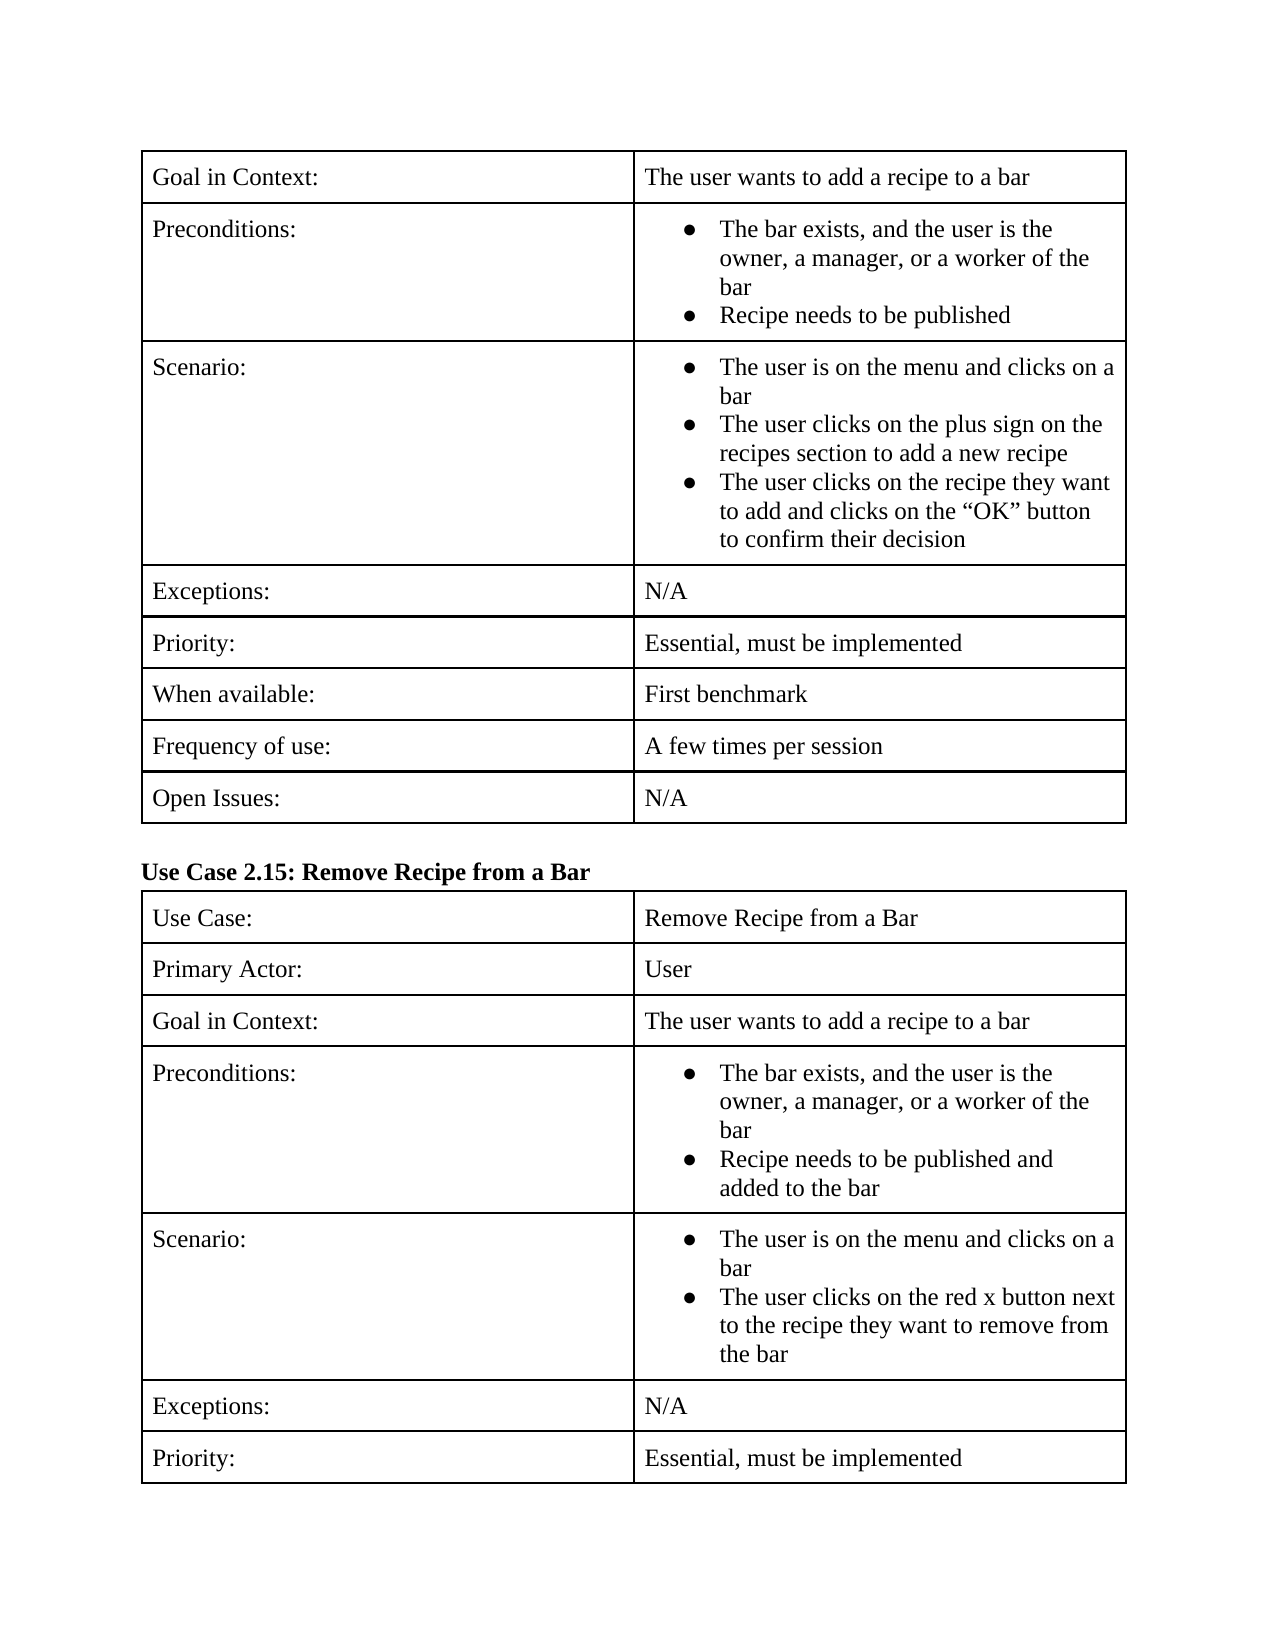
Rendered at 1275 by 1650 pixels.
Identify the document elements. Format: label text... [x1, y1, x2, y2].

table_cell Frequency of use: [143, 721, 633, 770]
table_cell Priority: [143, 1432, 633, 1482]
table_cell Primary Actor: [143, 944, 633, 993]
table_cell N/A [635, 1381, 1125, 1430]
table_cell The user is on the menu and clicks on a bar The user clicks on the plus sign on the recipes section to add a new recipe The user clicks on the recipe they want to add and clicks on the “OK” button to confirm their decision [635, 342, 1125, 564]
table_header Use Case: [143, 892, 633, 942]
table_cell The user wants to add a recipe to a bar [635, 152, 1125, 202]
table_cell Goal in Context: [143, 996, 633, 1045]
table_cell First benchmark [635, 669, 1125, 719]
table_cell N/A [635, 773, 1125, 822]
table_cell The user wants to add a recipe to a bar [635, 996, 1125, 1045]
table_cell The bar exists, and the user is the owner, a manager, or a worker of the bar Recipe needs to be published and added to the bar [635, 1047, 1125, 1212]
table_cell User [635, 944, 1125, 993]
table_cell The user is on the menu and clicks on a bar The user clicks on the red x button next to the recipe they want to remove from the bar [635, 1214, 1125, 1378]
table_cell The bar exists, and the user is the owner, a manager, or a worker of the bar Recipe needs to be published [635, 204, 1125, 339]
table_cell Exceptions: [143, 1381, 633, 1430]
table_cell Preconditions: [143, 1047, 633, 1212]
table_cell Essential, must be implemented [635, 618, 1125, 667]
table_cell A few times per session [635, 721, 1125, 770]
table_header Remove Recipe from a Bar [635, 892, 1125, 942]
table_cell Essential, must be implemented [635, 1432, 1125, 1482]
table_cell Open Issues: [143, 773, 633, 822]
table_cell When available: [143, 669, 633, 719]
table_cell Priority: [143, 618, 633, 667]
table_cell N/A [635, 566, 1125, 615]
text Use Case 2.15: Remove Recipe from a Bar [141, 857, 1125, 886]
table_cell Preconditions: [143, 204, 633, 339]
table_cell Exceptions: [143, 566, 633, 615]
table_cell Scenario: [143, 342, 633, 564]
table_cell Scenario: [143, 1214, 633, 1378]
table_cell Goal in Context: [143, 152, 633, 202]
